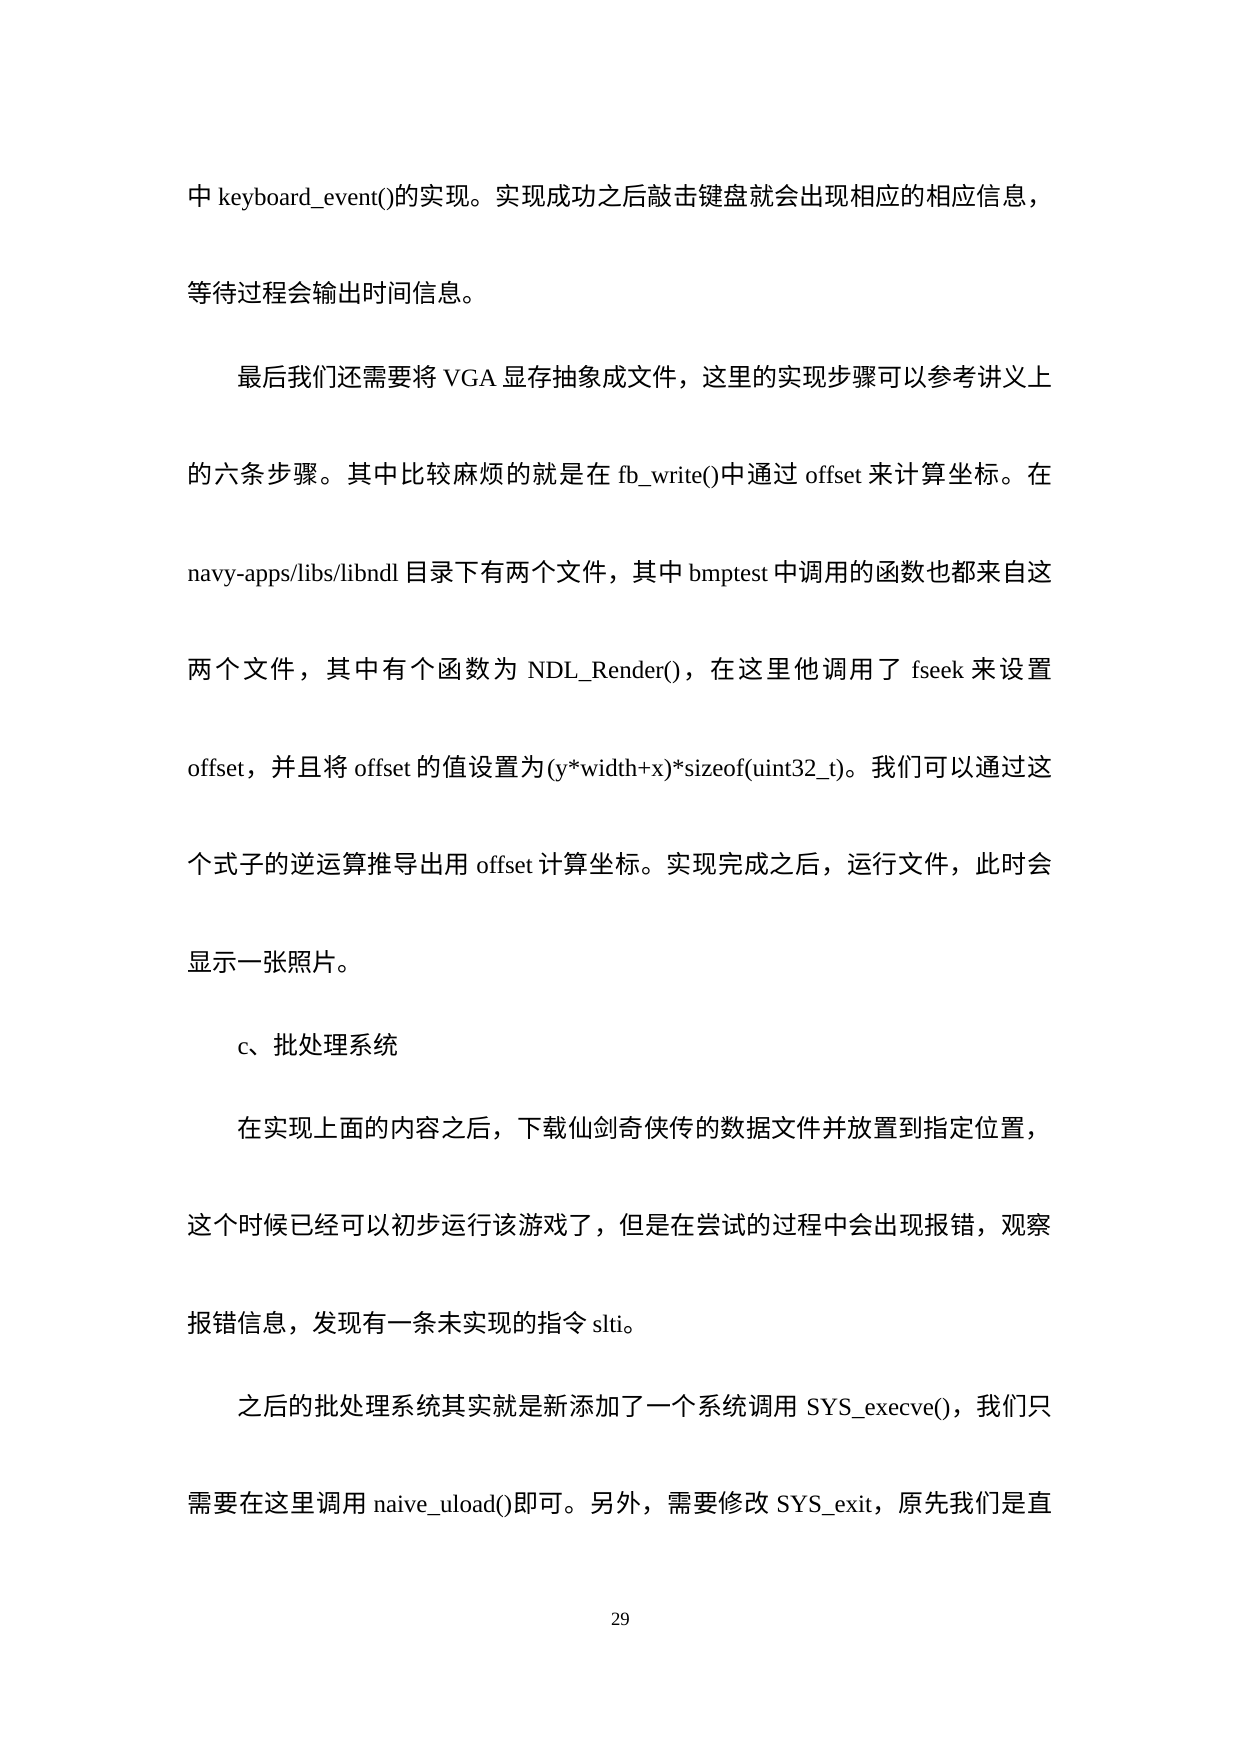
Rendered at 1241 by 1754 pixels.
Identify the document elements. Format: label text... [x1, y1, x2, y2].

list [187, 1372, 1053, 1534]
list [187, 162, 1053, 324]
list 在实现上面的内容之后，下载仙剑奇侠传的数据文件并放置到指定位置，这个时候已经可以初步运行该游戏了，但是在尝试的过程中会出现报错，观察报错信息，发现有一条未实现的指令slti。 [187, 1094, 1053, 1354]
list 最后我们还需要将VGA显存抽象成文件，这里的实现步骤可以参考讲义上的六条步骤。其中比较麻烦的就是在fb_write()中通过offset来计算坐标。在navy-apps/libs/libndl目录下有两个文件，其中bmptest中调用的函数也都来自这两个文件，其中有个函数为NDL_Render()，在这里他调用了fseek来设置offset，并且将offset的值设置为(y*width+x)*sizeof(uint32_t)。我们可以通过这个式子的逆运算推导出用offset计算坐标。实现完成之后，运行文件，此时会显示一张照片。 [187, 343, 1053, 993]
list c、批处理系统 [187, 1011, 1053, 1076]
